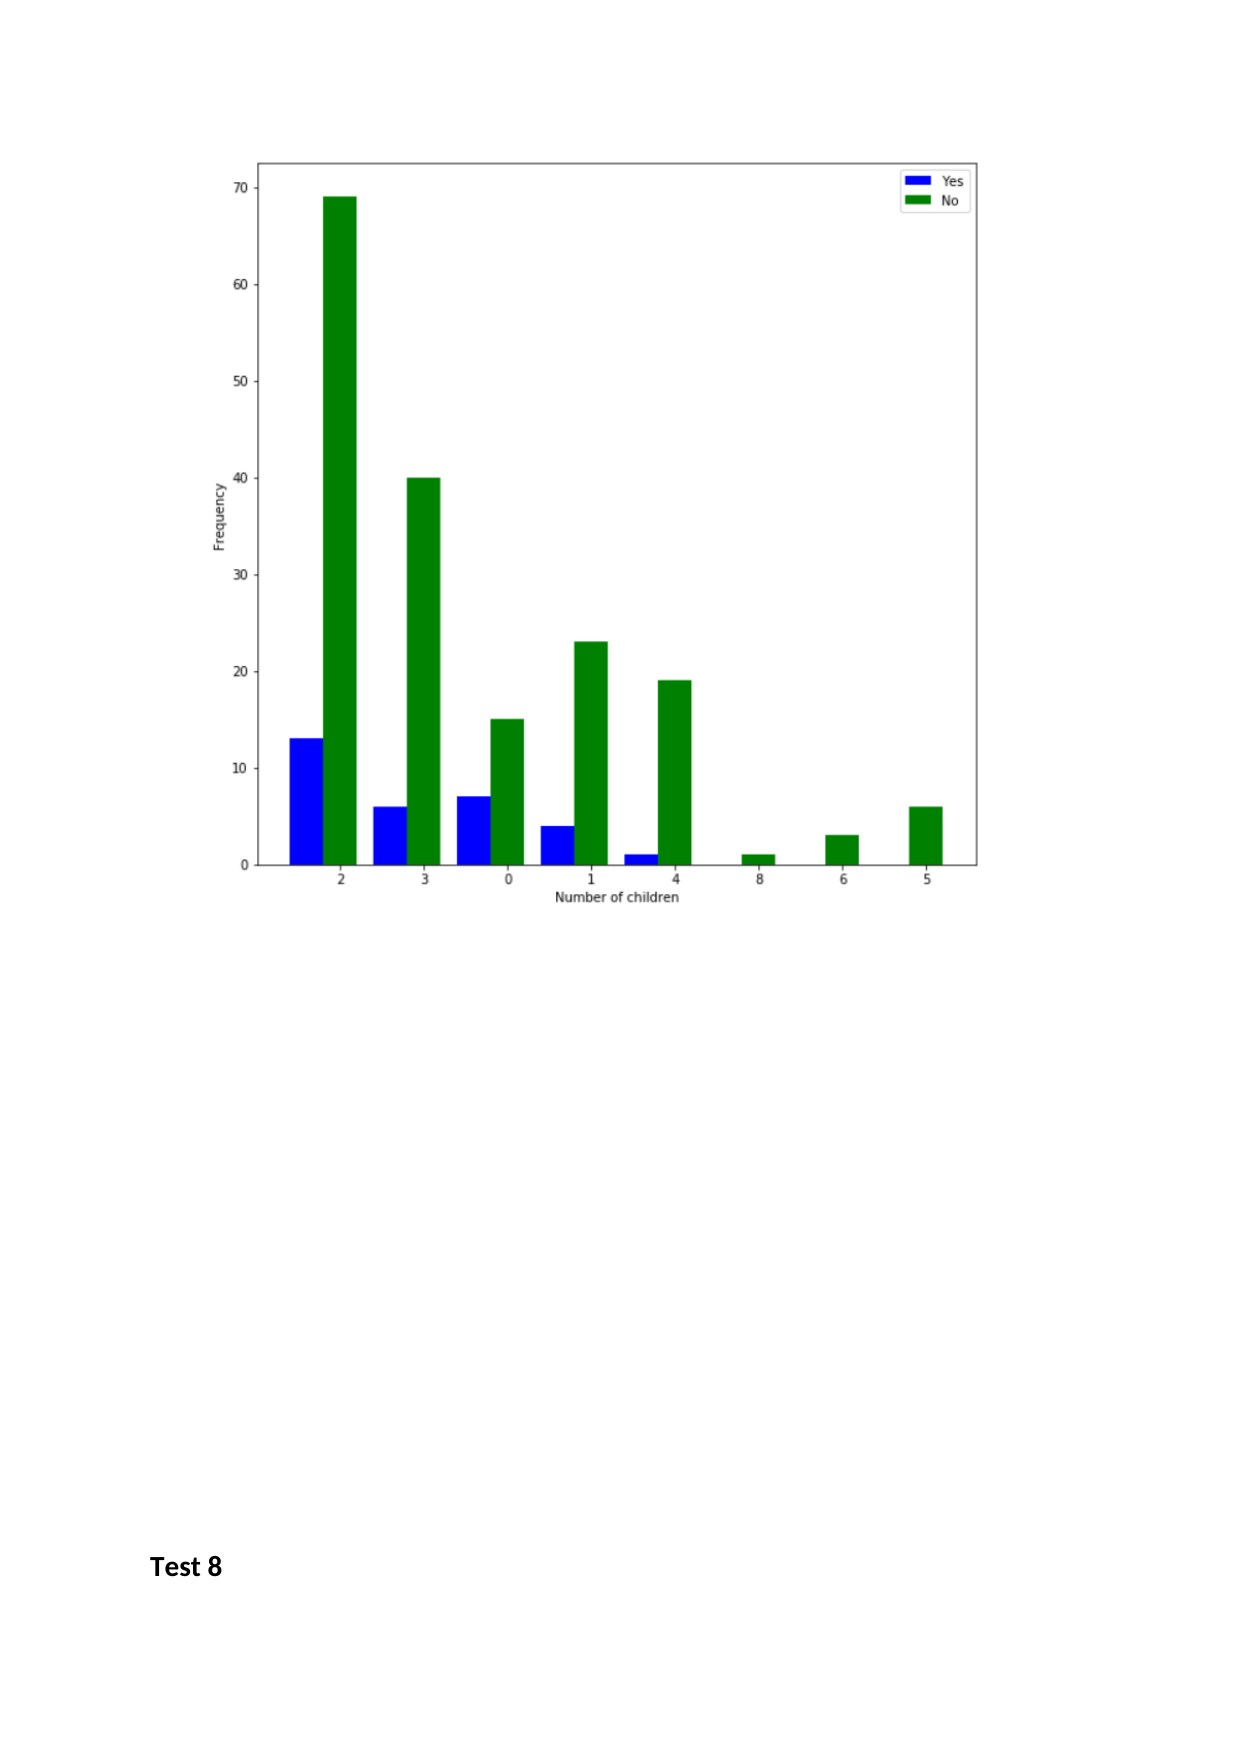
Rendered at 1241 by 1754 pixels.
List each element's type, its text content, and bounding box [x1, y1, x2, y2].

picture [150, 150, 1091, 923]
text Test 8 [150, 1548, 1090, 1583]
